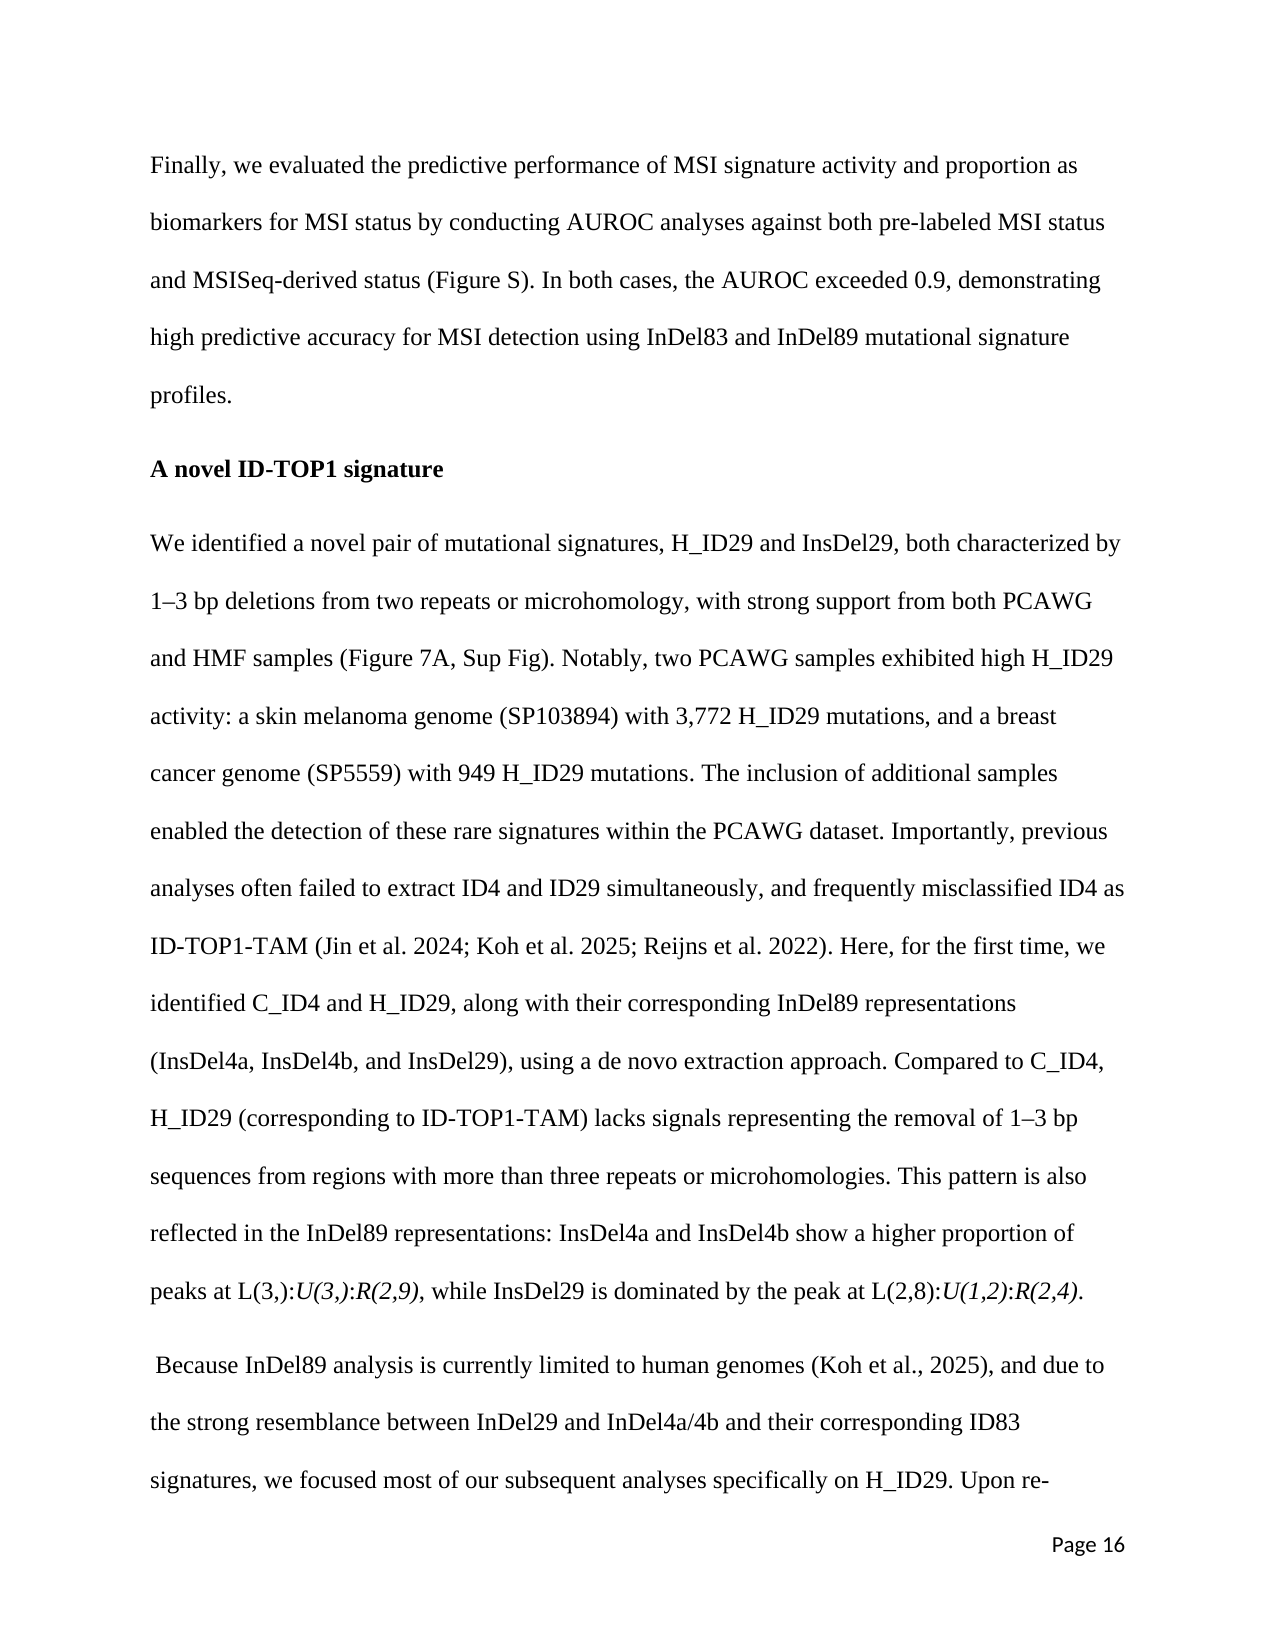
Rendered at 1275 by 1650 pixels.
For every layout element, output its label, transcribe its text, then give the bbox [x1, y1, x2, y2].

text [150, 1350, 1125, 1494]
text Finally, we evaluated the predictive performance of MSI signature activity and proportion as biomarkers for MSI status by conducting AUROC analyses against both pre-labeled MSI status and MSISeq-derived status (Figure S). In both cases, the AUROC exceeded 0.9, demonstrating high predictive accuracy for MSI detection using InDel83 and InDel89 mutational signature profiles. [150, 150, 1125, 409]
text A novel ID-TOP1 signature [150, 454, 1125, 483]
text We identified a novel pair of mutational signatures, H_ID29 and InsDel29, both characterized by 1–3 bp deletions from two repeats or microhomology, with strong support from both PCAWG and HMF samples (Figure 7A, Sup Fig). Notably, two PCAWG samples exhibited high H_ID29 activity: a skin melanoma genome (SP103894) with 3,772 H_ID29 mutations, and a breast cancer genome (SP5559) with 949 H_ID29 mutations. The inclusion of additional samples enabled the detection of these rare signatures within the PCAWG dataset. Importantly, previous analyses often failed to extract ID4 and ID29 simultaneously, and frequently misclassified ID4 as ID-TOP1-TAM (Jin et al. 2024; Koh et al. 2025; Reijns et al. 2022). Here, for the first time, we identified C_ID4 and H_ID29, along with their corresponding InDel89 representations (InsDel4a, InsDel4b, and InsDel29), using a de novo extraction approach. Compared to C_ID4, H_ID29 (corresponding to ID-TOP1-TAM) lacks signals representing the removal of 1–3 bp sequences from regions with more than three repeats or microhomologies. This pattern is also reflected in the InDel89 representations: InsDel4a and InsDel4b show a higher proportion of peaks at L(3,):U(3,):R(2,9), while InsDel29 is dominated by the peak at L(2,8):U(1,2):R(2,4). [150, 528, 1125, 1304]
